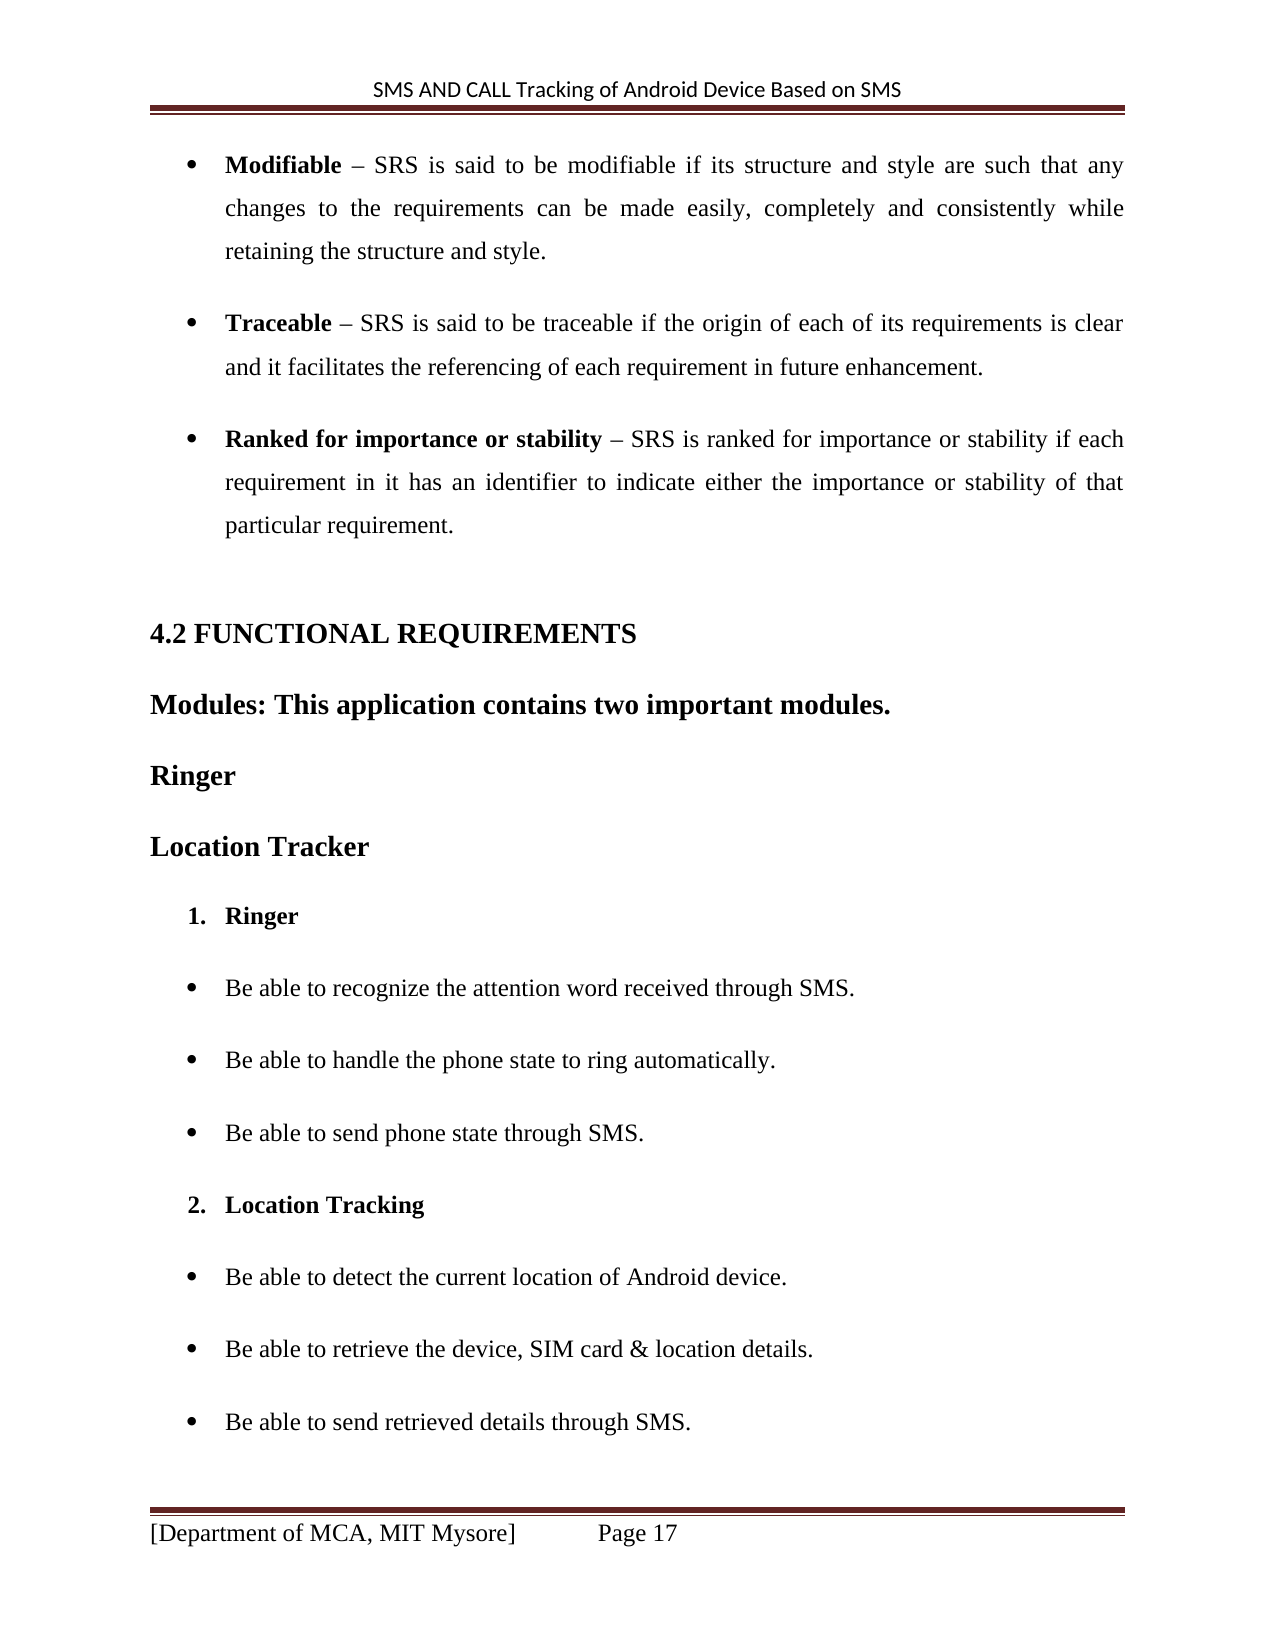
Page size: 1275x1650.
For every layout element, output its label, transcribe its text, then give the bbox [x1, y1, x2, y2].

subtitle Location Tracking [187, 1190, 1125, 1219]
list Be able to detect the current location of Android device. [187, 1262, 1125, 1291]
list Ranked for importance or stability – SRS is ranked for importance or stability if each requirement in it has an identifier to indicate either the importance or stability of that particular requirement. [187, 424, 1125, 539]
subtitle Modules: This application contains two important modules. [150, 687, 1125, 721]
subtitle 4.2 FUNCTIONAL REQUIREMENTS [150, 616, 1125, 650]
list Be able to retrieve the device, SIM card & location details. [187, 1334, 1125, 1363]
subtitle Ringer [187, 901, 1125, 929]
list Be able to handle the phone state to ring automatically. [187, 1045, 1125, 1074]
list Be able to send phone state through SMS. [187, 1118, 1125, 1146]
list Be able to send retrieved details through SMS. [187, 1407, 1125, 1436]
list Be able to recognize the attention word received through SMS. [187, 973, 1125, 1002]
list Traceable – SRS is said to be traceable if the origin of each of its requirements is clear and it facilitates the referencing of each requirement in future enhancement. [187, 308, 1125, 380]
subtitle Ringer [150, 758, 1125, 792]
list Modifiable – SRS is said to be modifiable if its structure and style are such that any changes to the requirements can be made easily, completely and consistently while retaining the structure and style. [187, 150, 1125, 265]
subtitle Location Tracker [150, 829, 1125, 863]
